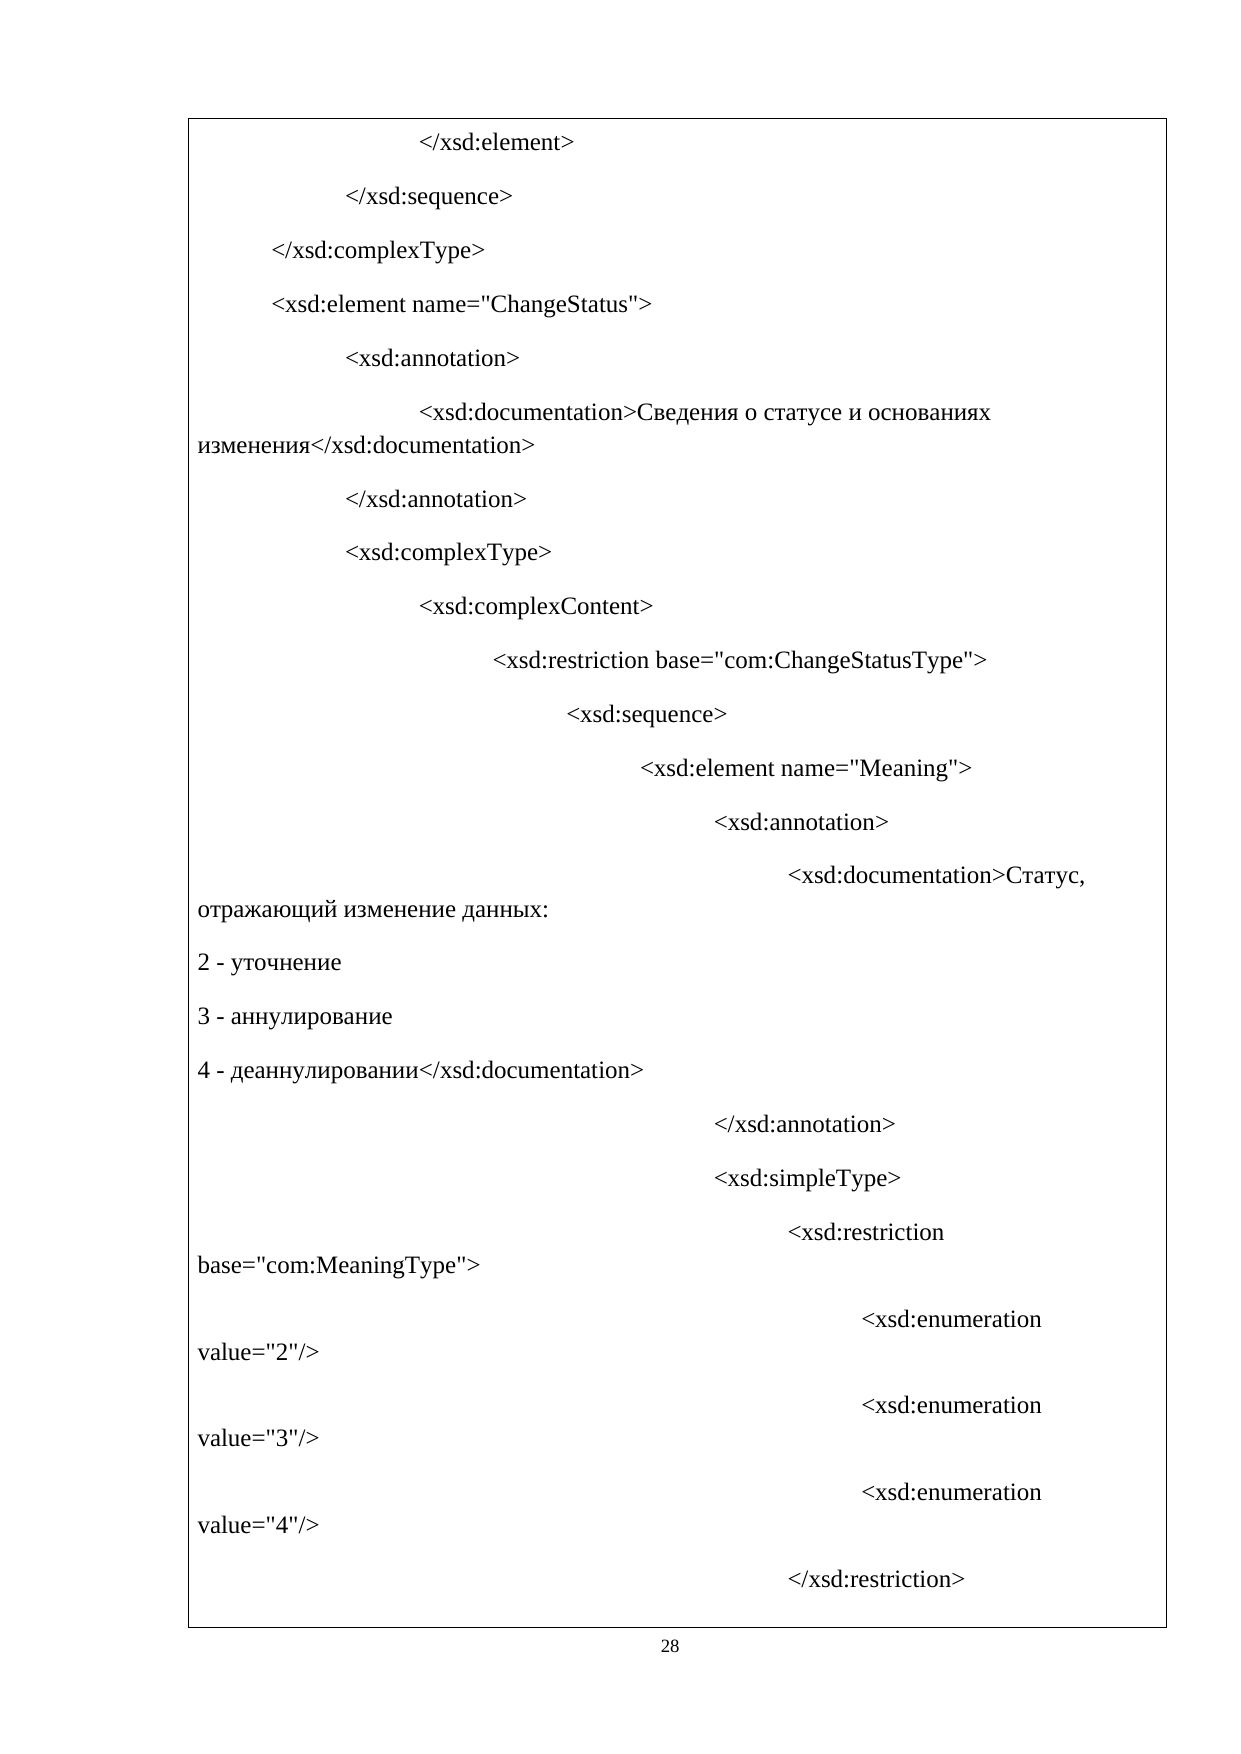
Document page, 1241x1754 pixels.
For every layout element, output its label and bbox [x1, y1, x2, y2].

table_header [189, 119, 1166, 1626]
